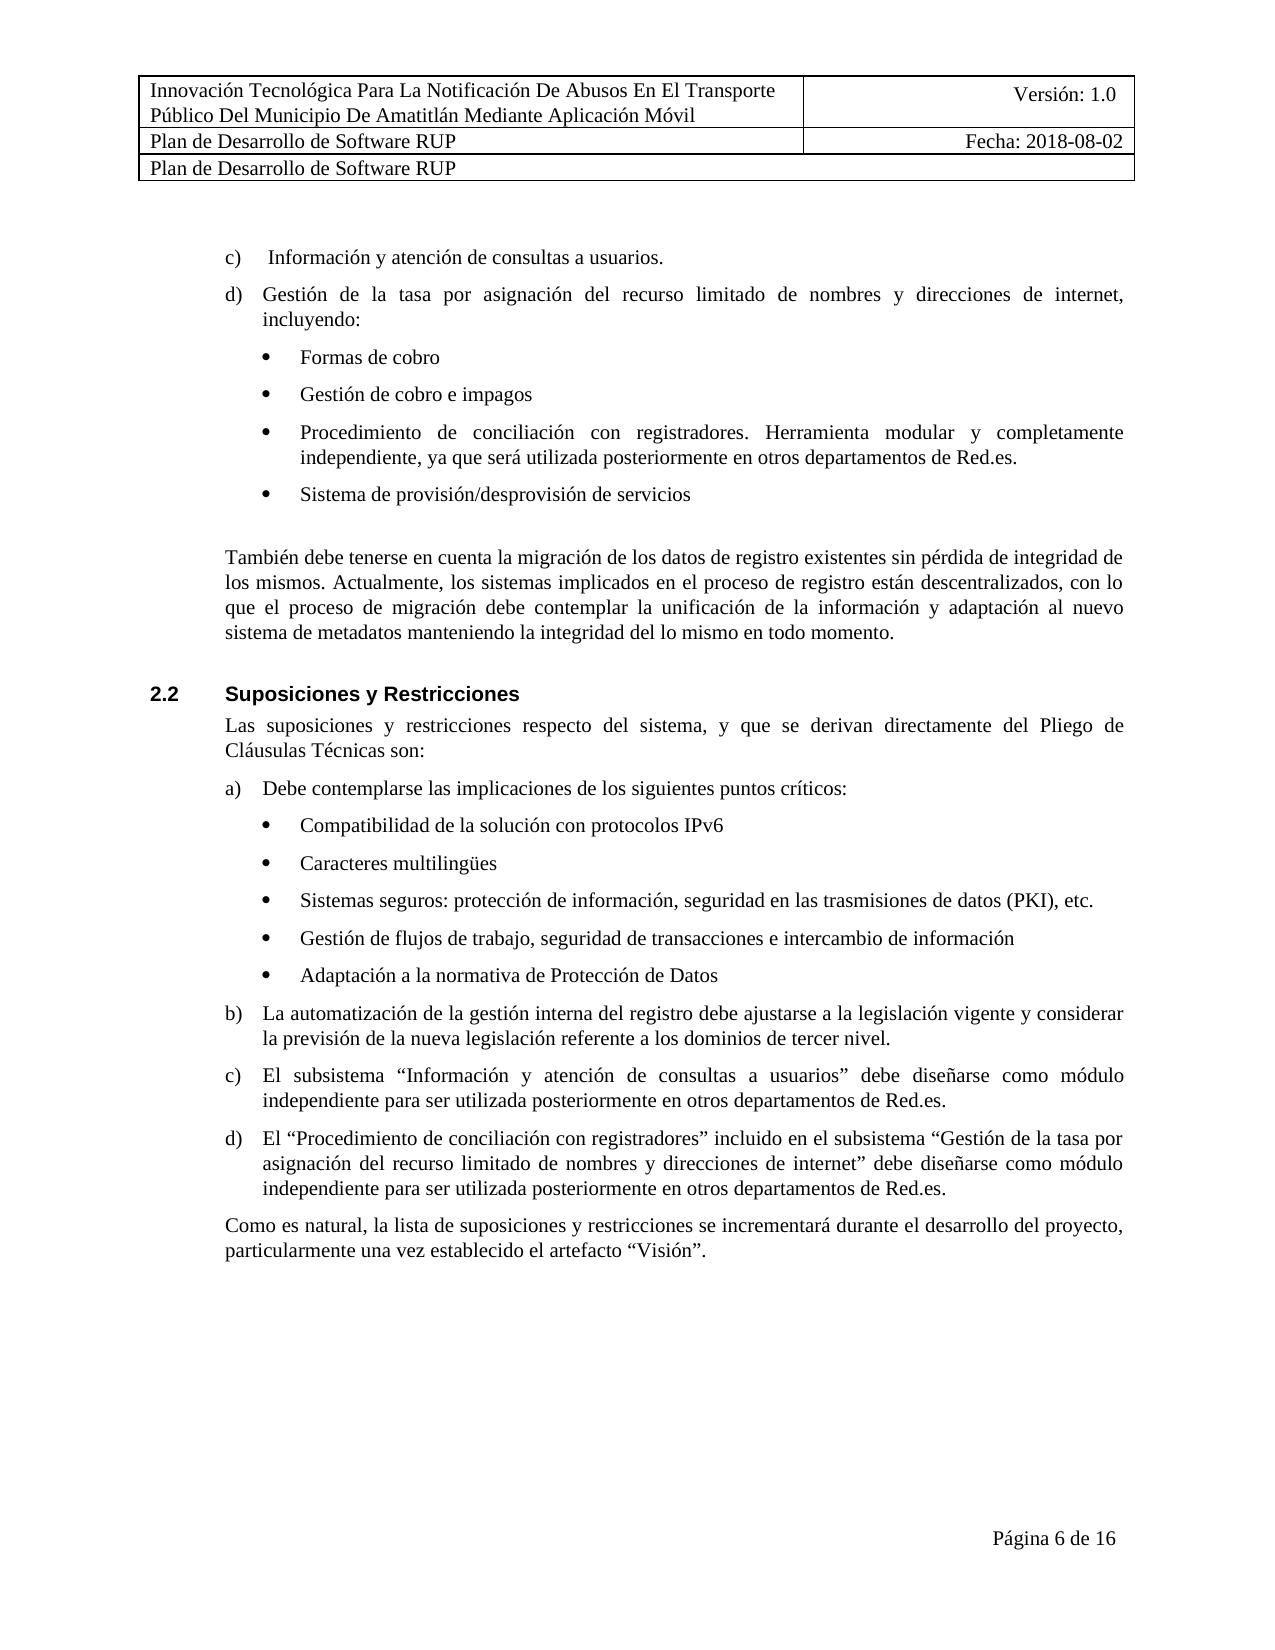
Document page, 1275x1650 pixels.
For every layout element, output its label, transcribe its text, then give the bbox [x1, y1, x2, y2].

list El subsistema “Información y atención de consultas a usuarios” debe diseñarse como módulo independiente para ser utilizada posteriormente en otros departamentos de Red.es. [225, 1062, 1125, 1112]
subtitle Suposiciones y Restricciones [150, 681, 1125, 706]
list El “Procedimiento de conciliación con registradores” incluido en el subsistema “Gestión de la tasa por asignación del recurso limitado de nombres y direcciones de internet” debe diseñarse como módulo independiente para ser utilizada posteriormente en otros departamentos de Red.es. [225, 1125, 1125, 1200]
list Sistema de provisión/desprovisión de servicios [262, 481, 1125, 506]
list Procedimiento de conciliación con registradores. Herramienta modular y completamente independiente, ya que será utilizada posteriormente en otros departamentos de Red.es. [262, 419, 1125, 469]
list Debe contemplarse las implicaciones de los siguientes puntos críticos: [225, 775, 1125, 800]
list Caracteres multilingües [262, 850, 1125, 875]
text También debe tenerse en cuenta la migración de los datos de registro existentes sin pérdida de integridad de los mismos. Actualmente, los sistemas implicados en el proceso de registro están descentralizados, con lo que el proceso de migración debe contemplar la unificación de la información y adaptación al nuevo sistema de metadatos manteniendo la integridad del lo mismo en todo momento. [225, 544, 1125, 644]
list Información y atención de consultas a usuarios. [225, 244, 1125, 269]
list Gestión de la tasa por asignación del recurso limitado de nombres y direcciones de internet, incluyendo: [225, 281, 1125, 331]
text Las suposiciones y restricciones respecto del sistema, y que se derivan directamente del Pliego de Cláusulas Técnicas son: [225, 712, 1125, 762]
text Como es natural, la lista de suposiciones y restricciones se incrementará durante el desarrollo del proyecto, particularmente una vez establecido el artefacto “Visión”. [225, 1212, 1125, 1262]
list Formas de cobro [262, 344, 1125, 369]
list La automatización de la gestión interna del registro debe ajustarse a la legislación vigente y considerar la previsión de la nueva legislación referente a los dominios de tercer nivel. [225, 1000, 1125, 1050]
list Gestión de cobro e impagos [262, 381, 1125, 406]
list Gestión de flujos de trabajo, seguridad de transacciones e intercambio de información [262, 925, 1125, 950]
list Adaptación a la normativa de Protección de Datos [262, 962, 1125, 987]
list Sistemas seguros: protección de información, seguridad en las trasmisiones de datos (PKI), etc. [262, 887, 1125, 912]
list Compatibilidad de la solución con protocolos IPv6 [262, 812, 1125, 837]
